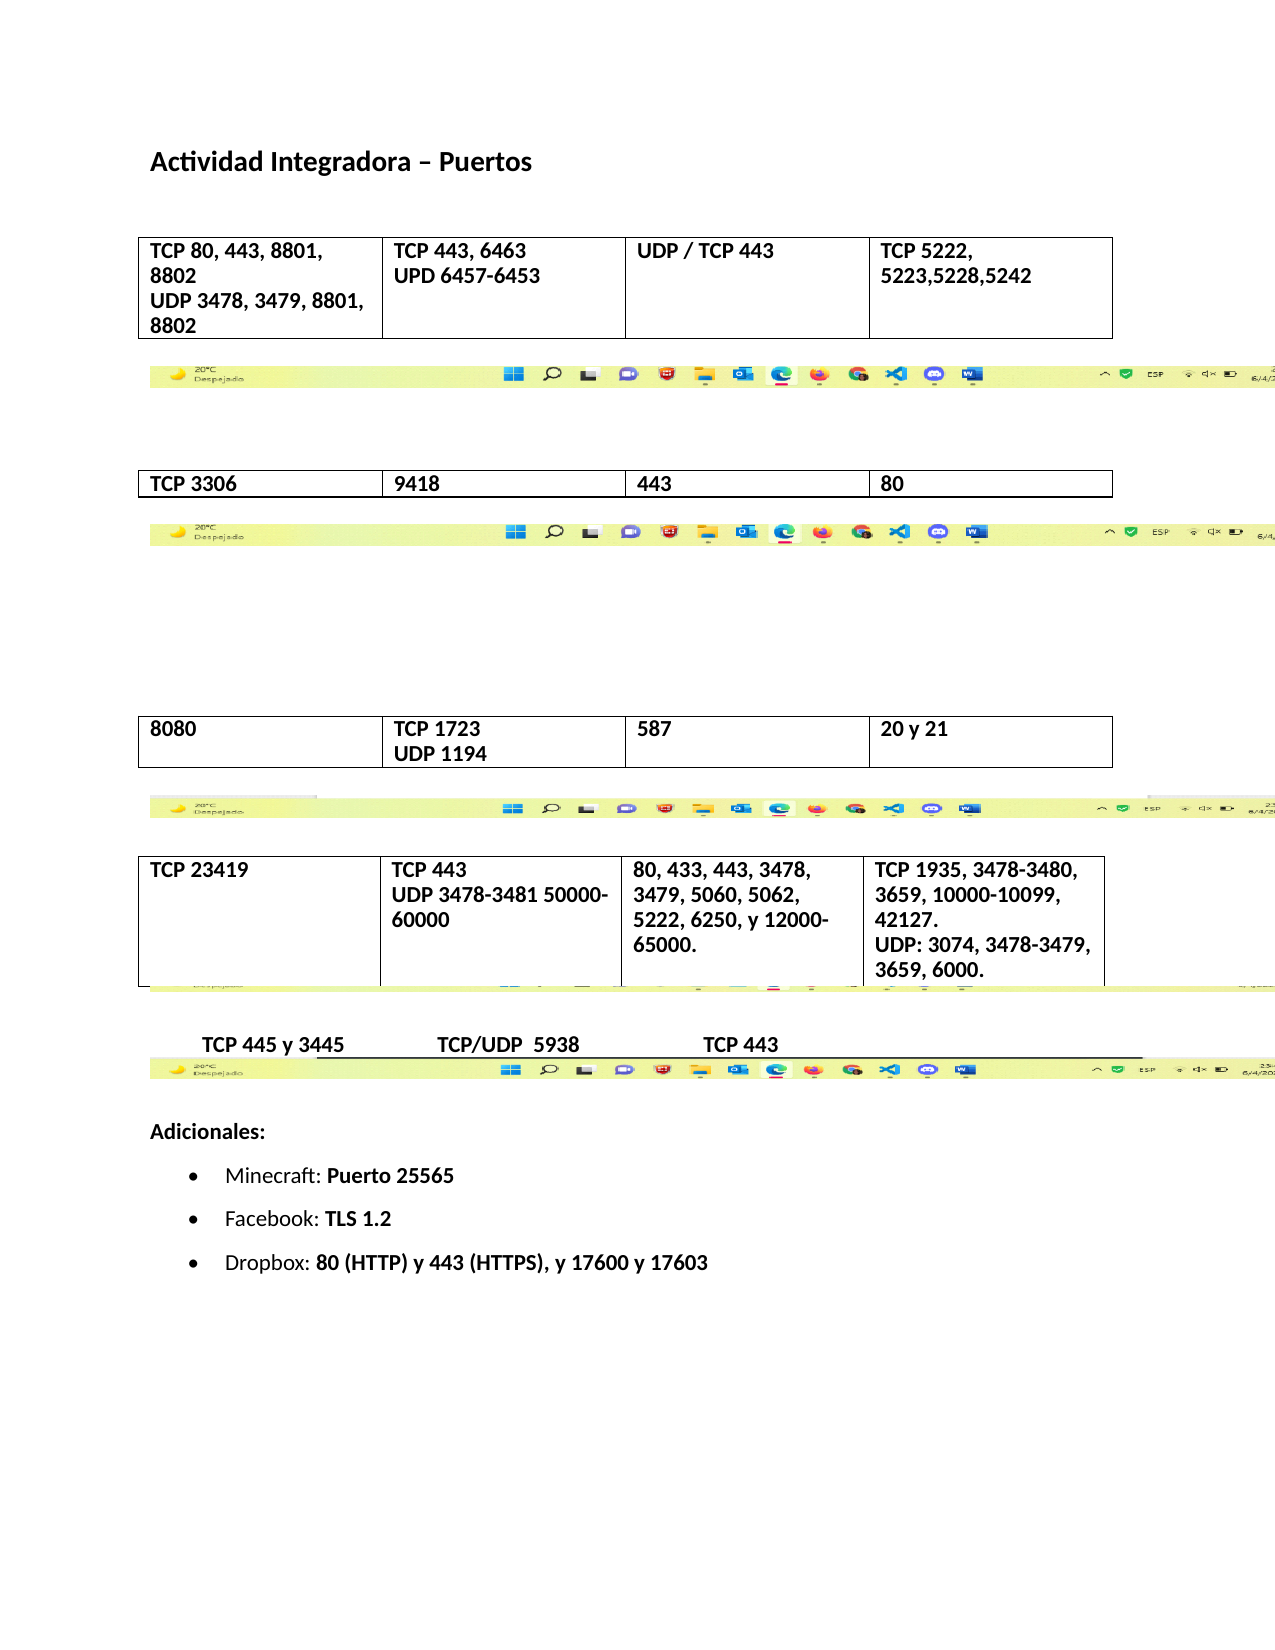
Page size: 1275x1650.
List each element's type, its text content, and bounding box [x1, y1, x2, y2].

table_header TCP 3306 [139, 471, 382, 496]
table_header 587 [626, 717, 869, 767]
table_header 9418 [383, 471, 625, 496]
text Actividad Integradora – Puertos [150, 150, 1125, 177]
table_header TCP 1935, 3478-3480, 3659, 10000-10099, 42127. UDP: 3074, 3478-3479, 3659, 6000. [864, 857, 1104, 986]
list Dropbox: 80 (HTTP) y 443 (HTTPS), y 17600 y 17603 [187, 1249, 1125, 1276]
table_header TCP 23419 [139, 857, 380, 986]
list Minecraft: Puerto 25565 [187, 1161, 1125, 1188]
table_header TCP 443 UDP 3478-3481 50000-60000 [381, 857, 621, 986]
table_header UDP / TCP 443 [626, 238, 869, 338]
table_header 80, 433, 443, 3478, 3479, 5060, 5062, 5222, 6250, y 12000-65000. [622, 857, 863, 986]
table_header 8080 [139, 717, 382, 767]
list Facebook: TLS 1.2 [187, 1205, 1125, 1232]
table_header TCP 443, 6463 UPD 6457-6453 [383, 238, 625, 338]
table_header 80 [870, 471, 1112, 496]
table_header TCP 5222, 5223,5228,5242 [870, 238, 1112, 338]
text TCP 445 y 3445 TCP/UDP 5938 TCP 443 [150, 1031, 1125, 1057]
table_header 443 [626, 471, 869, 496]
table_header TCP 80, 443, 8801, 8802 UDP 3478, 3479, 8801, 8802 [139, 238, 382, 338]
table_header TCP 1723 UDP 1194 [383, 717, 625, 767]
text Adicionales: [150, 1118, 1125, 1145]
table_header 20 y 21 [870, 717, 1112, 767]
